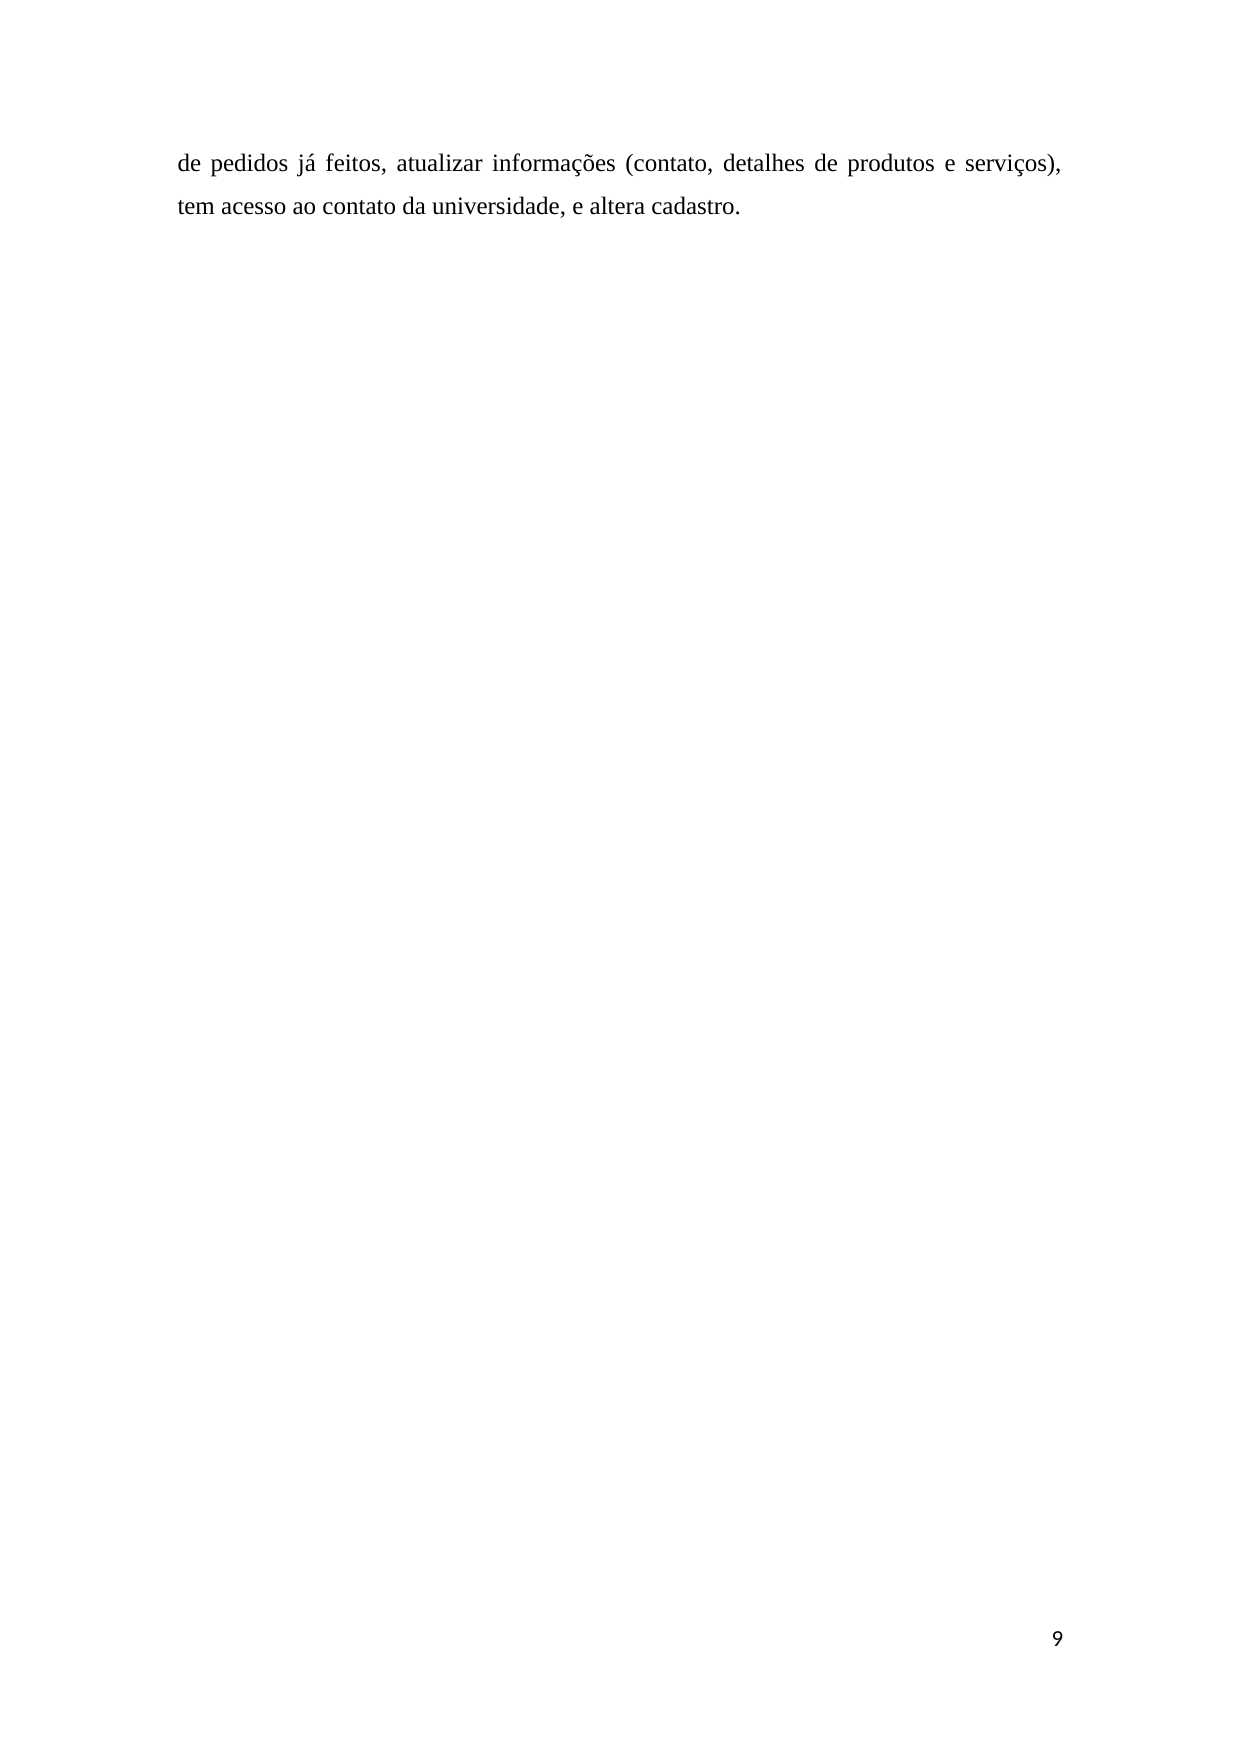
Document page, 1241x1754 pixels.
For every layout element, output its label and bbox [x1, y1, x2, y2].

text [177, 148, 1063, 219]
